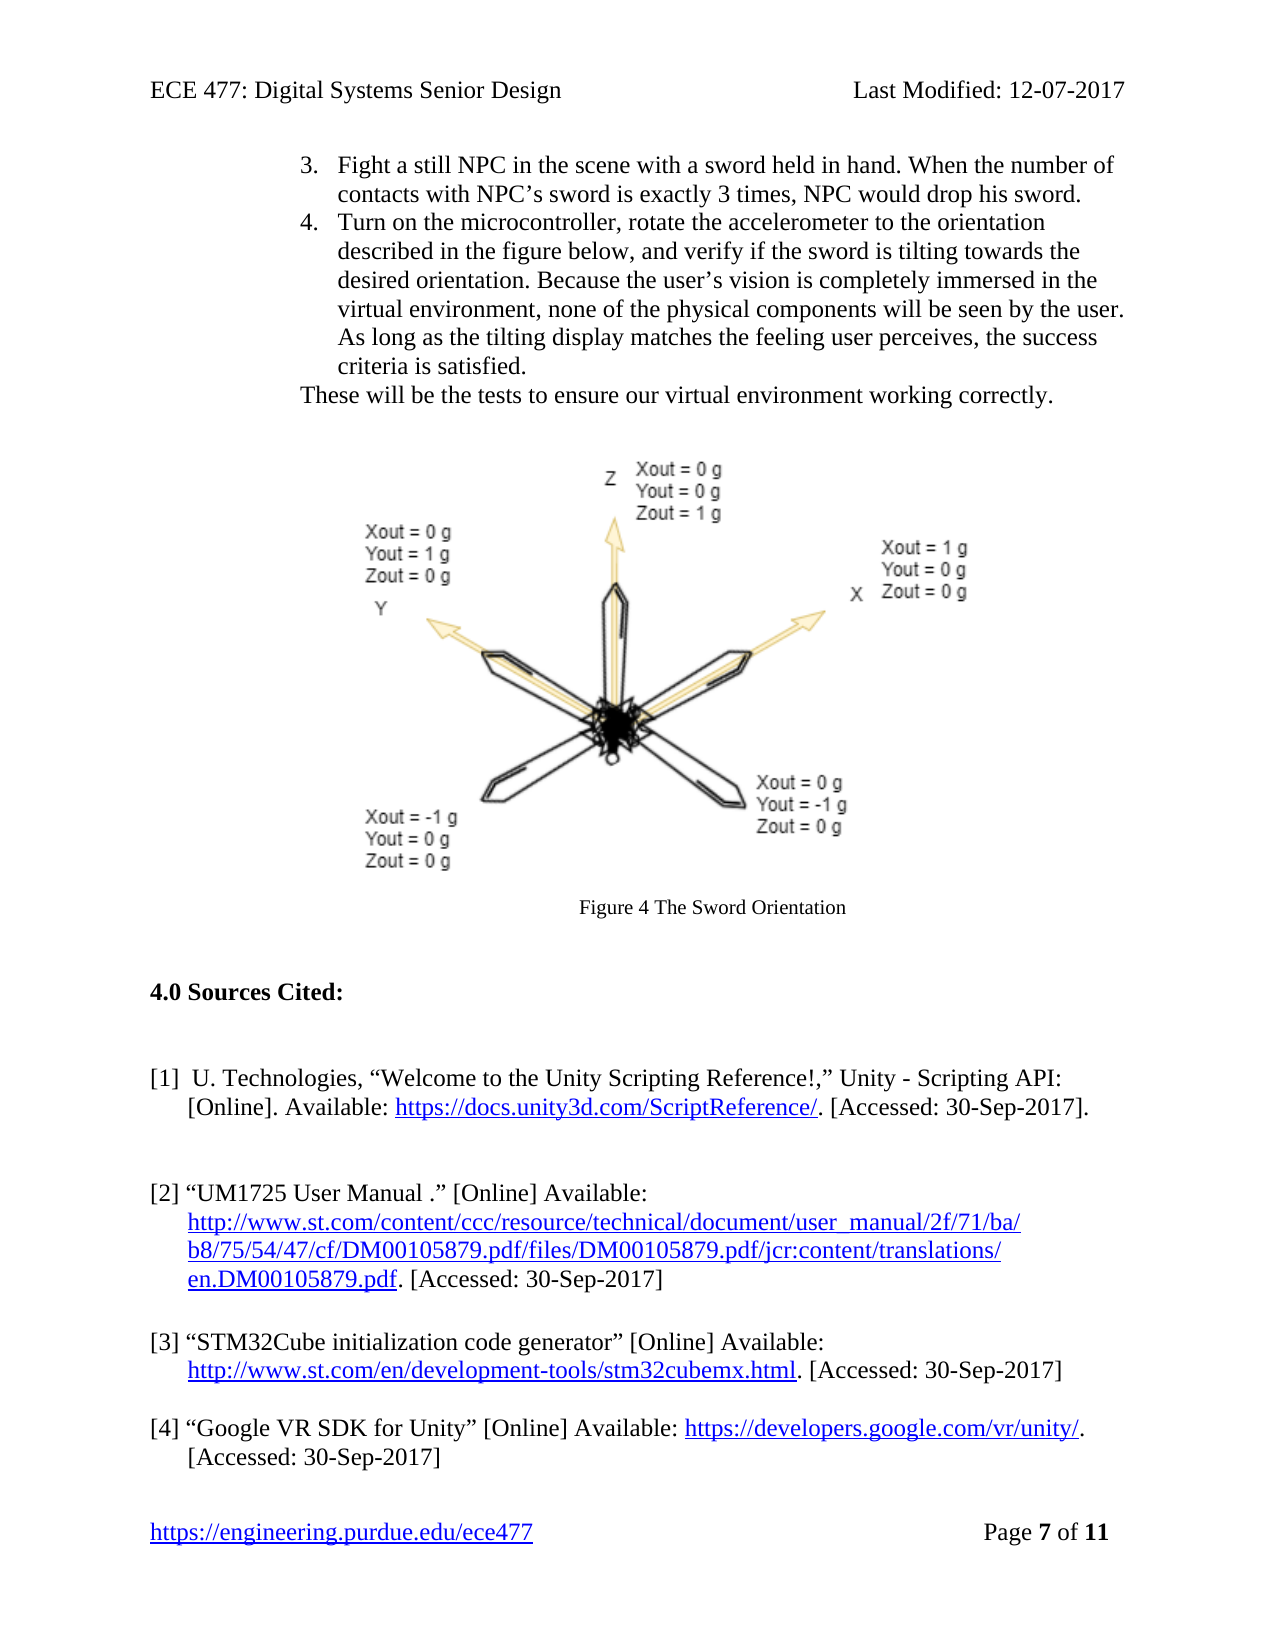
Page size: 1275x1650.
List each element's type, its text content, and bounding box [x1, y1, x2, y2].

text [1] U. Technologies, “Welcome to the Unity Scripting Reference!,” Unity - Scripting API: [Online]. Available: https://docs.unity3d.com/ScriptReference/. [Accessed: 30-Sep-2017]. [150, 1063, 1125, 1121]
title These will be the tests to ensure our virtual environment working correctly. [262, 380, 1125, 409]
title [2] “UM1725 User Manual .” [Online] Available: http://www.st.com/content/ccc/resource/technical/document/user_manual/2f/71/ba/b8/75/54/47/cf/DM00105879.pdf/files/DM00105879.pdf/jcr:content/translations/en.DM00105879.pdf. [Accessed: 30-Sep-2017] [150, 1178, 1125, 1293]
picture [300, 437, 1015, 896]
title Fight a still NPC in the scene with a sword held in hand. When the number of contacts with NPC’s sword is exactly 3 times, NPC would drop his sword. [300, 150, 1125, 207]
text [3] “STM32Cube initialization code generator” [Online] Available: http://www.st.com/en/development-tools/stm32cubemx.html. [Accessed: 30-Sep-2017] [150, 1327, 1125, 1384]
title Figure 4 The Sword Orientation [262, 895, 1125, 919]
title Sources Cited: [150, 977, 1125, 1006]
title Turn on the microcontroller, rotate the accelerometer to the orientation described in the figure below, and verify if the sword is tilting towards the desired orientation. Because the user’s vision is completely immersed in the virtual environment, none of the physical components will be seen by the user. As long as the tilting display matches the feeling user perceives, the success criteria is satisfied. [300, 207, 1125, 380]
text [4] “Google VR SDK for Unity” [Online] Available: https://developers.google.com/vr/unity/. [Accessed: 30-Sep-2017] [150, 1413, 1125, 1470]
